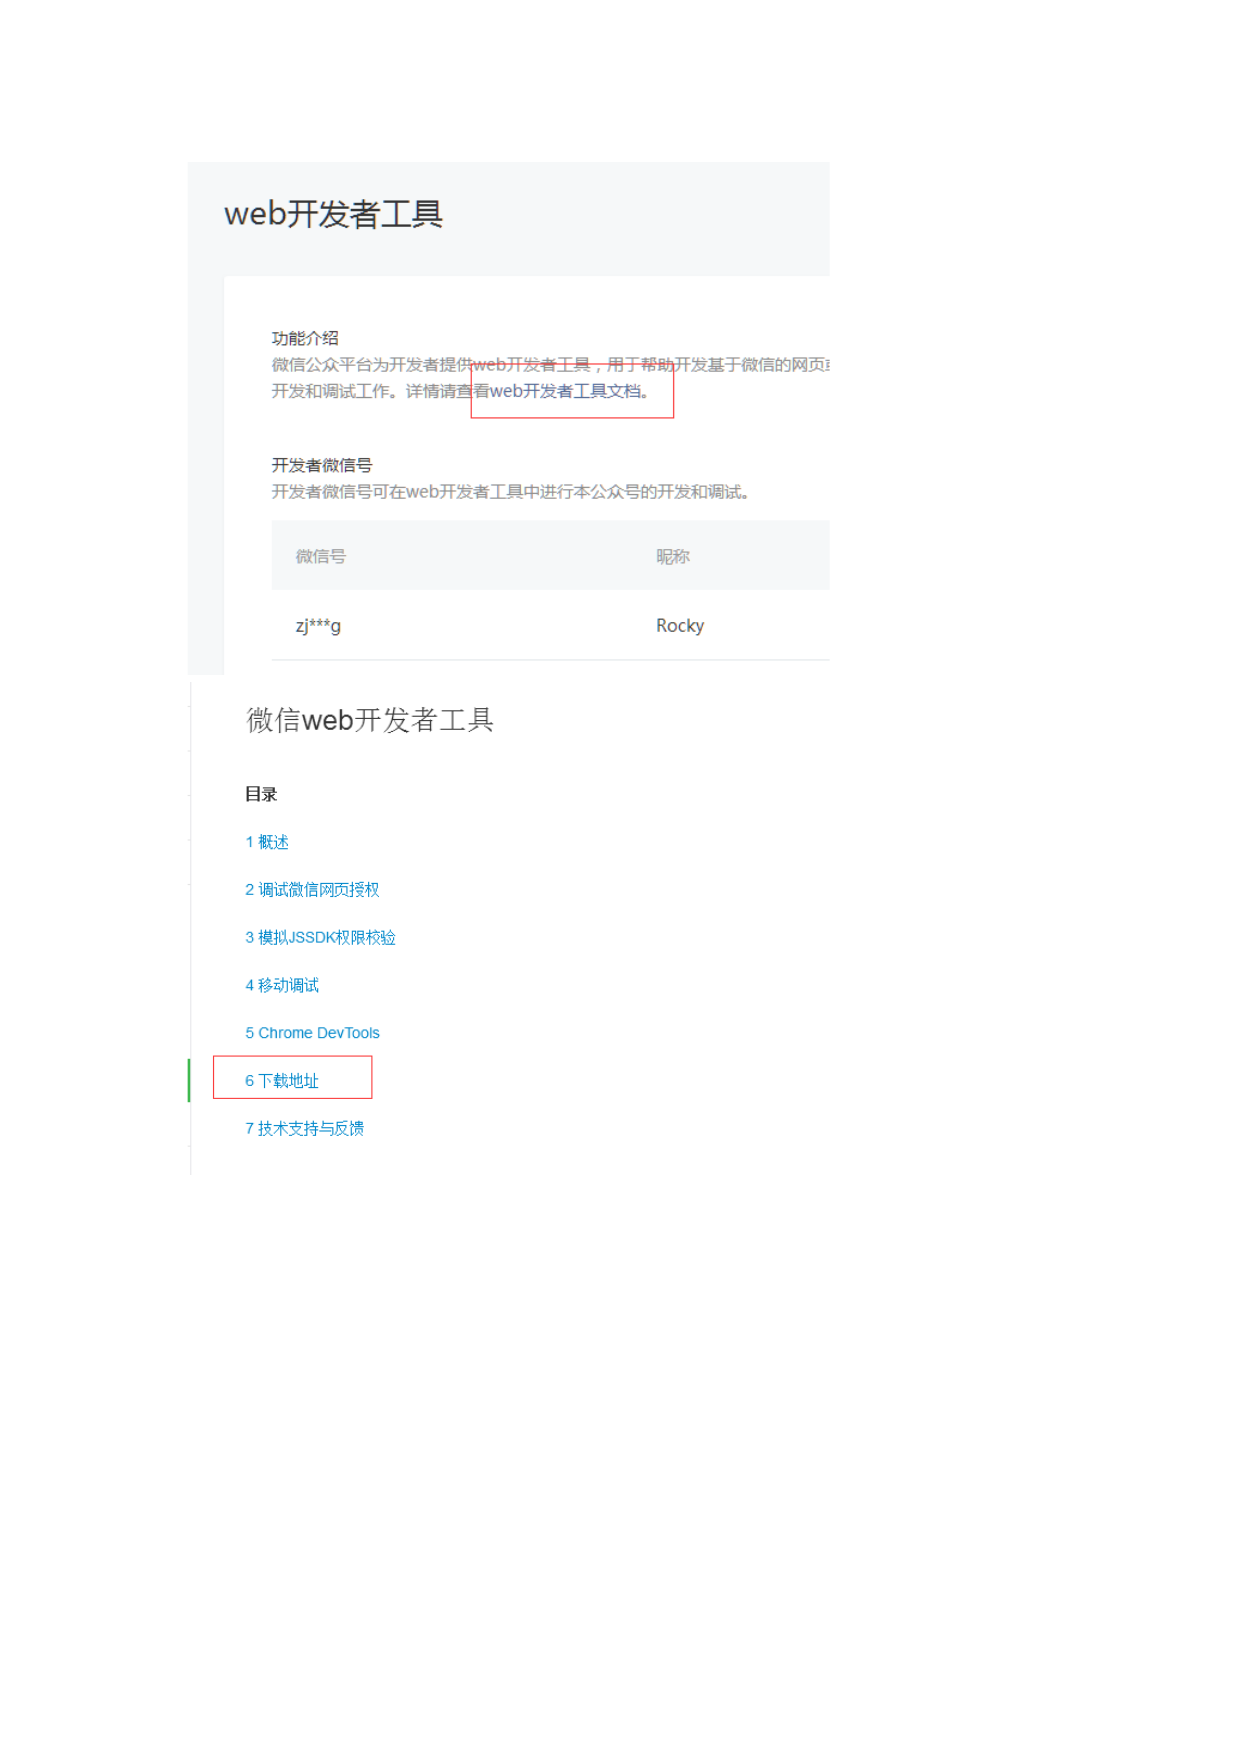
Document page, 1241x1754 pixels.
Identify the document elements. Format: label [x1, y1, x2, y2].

picture [187, 682, 597, 1175]
picture [187, 162, 830, 675]
